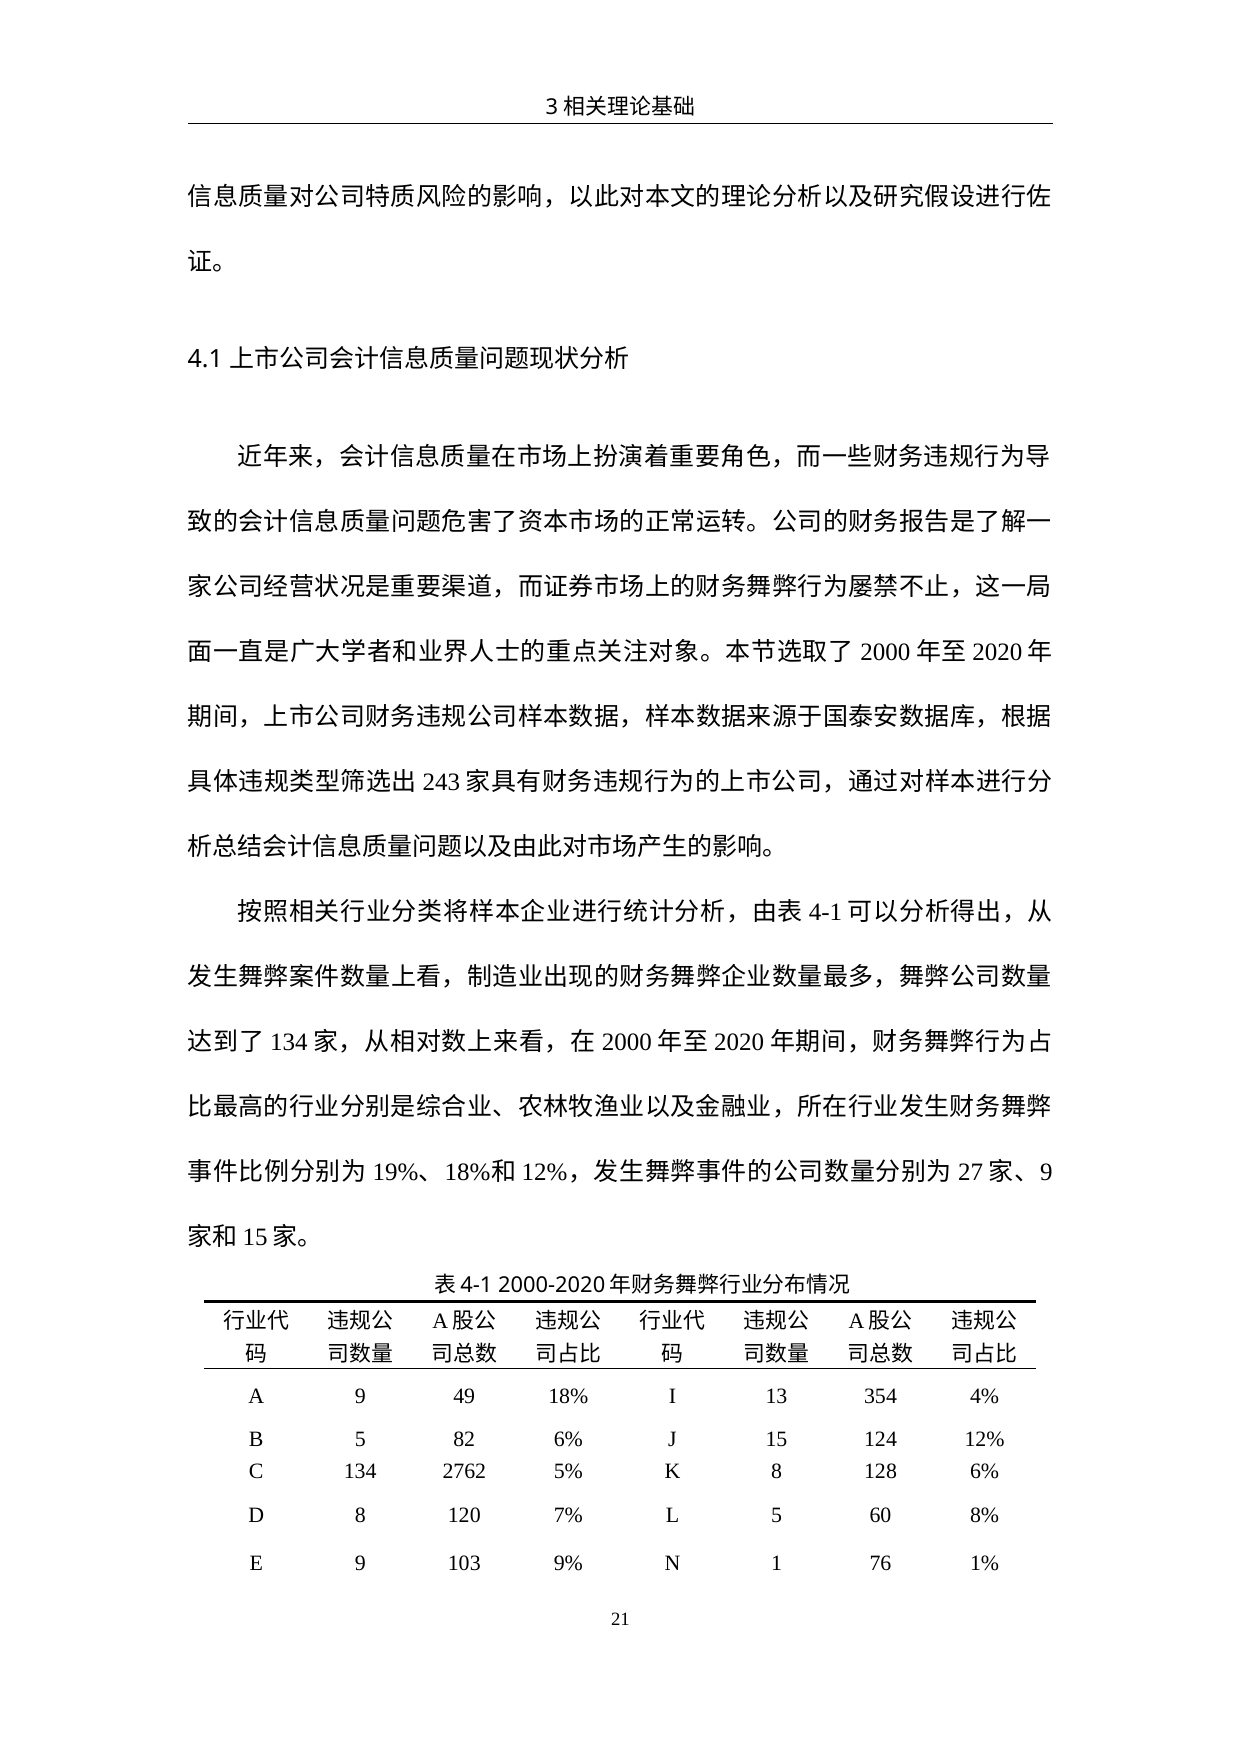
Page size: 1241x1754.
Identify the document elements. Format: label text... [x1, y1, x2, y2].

table_cell 9 [308, 1541, 412, 1584]
table_cell N [620, 1541, 724, 1584]
table_cell 120 [412, 1487, 516, 1541]
table_cell 76 [828, 1541, 932, 1584]
table_cell I [620, 1369, 724, 1422]
table_cell 6% [932, 1455, 1036, 1487]
table_cell C [204, 1455, 308, 1487]
table_cell 6% [516, 1422, 620, 1454]
table_cell K [620, 1455, 724, 1487]
table_cell 354 [828, 1369, 932, 1422]
table_header 违规公司占比 [516, 1303, 620, 1368]
table_cell 9 [308, 1369, 412, 1422]
table_cell 8 [724, 1455, 828, 1487]
table_cell J [620, 1422, 724, 1454]
table_cell 8 [308, 1487, 412, 1541]
table_cell 49 [412, 1369, 516, 1422]
table_cell D [204, 1487, 308, 1541]
text 4.1 上市公司会计信息质量问题现状分析 [187, 324, 1053, 389]
table_cell 4% [932, 1369, 1036, 1422]
text 近年来，会计信息质量在市场上扮演着重要角色，而一些财务违规行为导致的会计信息质量问题危害了资本市场的正常运转。公司的财务报告是了解一家公司经营状况是重要渠道，而证券市场上的财务舞弊行为屡禁不止，这一局面一直是广大学者和业界人士的重点关注对象。本节选取了2000年至2020年期间，上市公司财务违规公司样本数据，样本数据来源于国泰安数据库，根据具体违规类型筛选出243家具有财务违规行为的上市公司，通过对样本进行分析总结会计信息质量问题以及由此对市场产生的影响。 [187, 422, 1053, 877]
table_header 违规公司占比 [932, 1303, 1036, 1368]
table_cell B [204, 1422, 308, 1454]
table_cell 13 [724, 1369, 828, 1422]
table_cell 2762 [412, 1455, 516, 1487]
table_cell 60 [828, 1487, 932, 1541]
table_header 违规公司数量 [308, 1303, 412, 1368]
table_cell 1% [932, 1541, 1036, 1584]
table_cell 128 [828, 1455, 932, 1487]
table_cell 124 [828, 1422, 932, 1454]
table_cell 7% [516, 1487, 620, 1541]
table_cell 12% [932, 1422, 1036, 1454]
text 表4-1 2000-2020年财务舞弊行业分布情况 [187, 1267, 1053, 1299]
table_header 行业代码 [620, 1303, 724, 1368]
table_cell 103 [412, 1541, 516, 1584]
table_header A股公司总数 [828, 1303, 932, 1368]
table_cell 18% [516, 1369, 620, 1422]
table_header A股公司总数 [412, 1303, 516, 1368]
table_cell 15 [724, 1422, 828, 1454]
table_cell 5% [516, 1455, 620, 1487]
table_cell 9% [516, 1541, 620, 1584]
table_header 违规公司数量 [724, 1303, 828, 1368]
table_cell 82 [412, 1422, 516, 1454]
text 按照相关行业分类将样本企业进行统计分析，由表4-1可以分析得出，从发生舞弊案件数量上看，制造业出现的财务舞弊企业数量最多，舞弊公司数量达到了134家，从相对数上来看，在2000年至2020年期间，财务舞弊行为占比最高的行业分别是综合业、农林牧渔业以及金融业，所在行业发生财务舞弊事件比例分别为19%、18%和12%，发生舞弊事件的公司数量分别为27家、9家和15家。 [187, 877, 1053, 1267]
table_cell A [204, 1369, 308, 1422]
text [187, 162, 1053, 292]
table_cell L [620, 1487, 724, 1541]
table_header 行业代码 [204, 1303, 308, 1368]
table_cell 134 [308, 1455, 412, 1487]
table_cell 5 [724, 1487, 828, 1541]
table_cell 8% [932, 1487, 1036, 1541]
table_cell 1 [724, 1541, 828, 1584]
table_cell 5 [308, 1422, 412, 1454]
table_cell E [204, 1541, 308, 1584]
